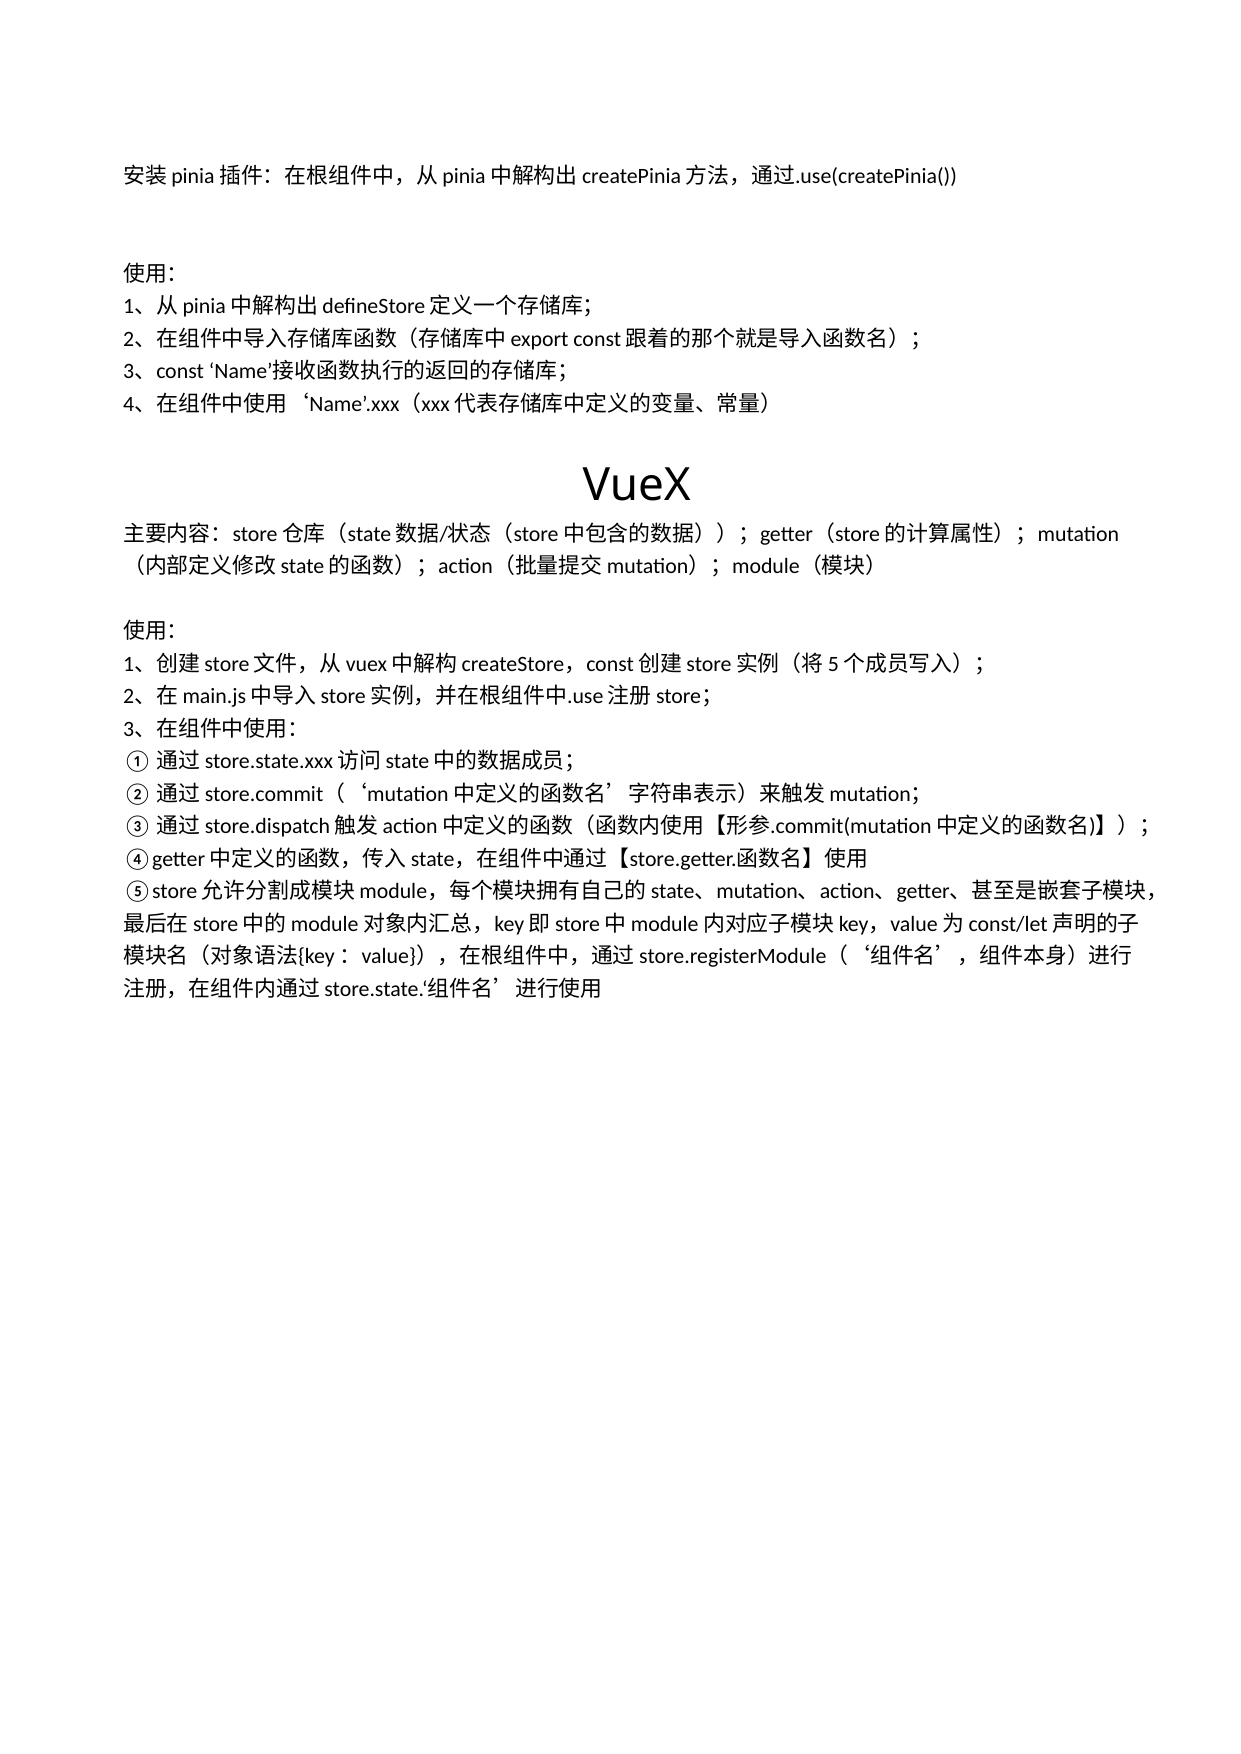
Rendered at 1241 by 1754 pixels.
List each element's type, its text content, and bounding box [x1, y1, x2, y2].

text ②通过store.commit（‘mutation中定义的函数名’字符串表示）来触发mutation； [123, 775, 1150, 808]
text ⑤store允许分割成模块module，每个模块拥有自己的 state、mutation、action、getter、甚至是嵌套子模块，最后在store中的module对象内汇总，key即store中module内对应子模块key，value为const/let声明的子模块名（对象语法{key ：value}），在根组件中，通过store.registerModule（‘组件名’，组件本身）进行注册，在组件内通过store.state.‘组件名’进行使用 [123, 873, 1150, 1003]
text VueX [123, 450, 1150, 515]
text 2、在main.js中导入store实例，并在根组件中.use注册store； [123, 678, 1150, 710]
text 安装pinia插件：在根组件中，从pinia中解构出createPinia方法，通过.use(createPinia()) [123, 158, 1150, 190]
text 1、创建store文件，从vuex中解构createStore，const创建store实例（将5个成员写入）； [123, 645, 1150, 678]
text 3、在组件中使用： [123, 710, 1150, 743]
text 3、const ‘Name’接收函数执行的返回的存储库； [123, 353, 1150, 385]
text ③通过store.dispatch触发action中定义的函数（函数内使用【形参.commit(mutation中定义的函数名)】）； [123, 808, 1150, 840]
text 使用： [123, 255, 1150, 288]
text ④getter中定义的函数，传入state，在组件中通过【store.getter.函数名】使用 [123, 840, 1150, 873]
text ①通过store.state.xxx访问state中的数据成员； [123, 743, 1150, 775]
text 2、在组件中导入存储库函数（存储库中export const跟着的那个就是导入函数名）； [123, 320, 1150, 353]
text 4、在组件中使用‘Name’.xxx（xxx代表存储库中定义的变量、常量） [123, 385, 1150, 418]
text 使用： [123, 613, 1150, 645]
text 1、从pinia中解构出defineStore定义一个存储库； [123, 288, 1150, 320]
text 主要内容：store仓库（state数据/状态（store中包含的数据））；getter（store的计算属性）；mutation（内部定义修改state的函数）；action（批量提交mutation）；module（模块） [123, 515, 1150, 580]
